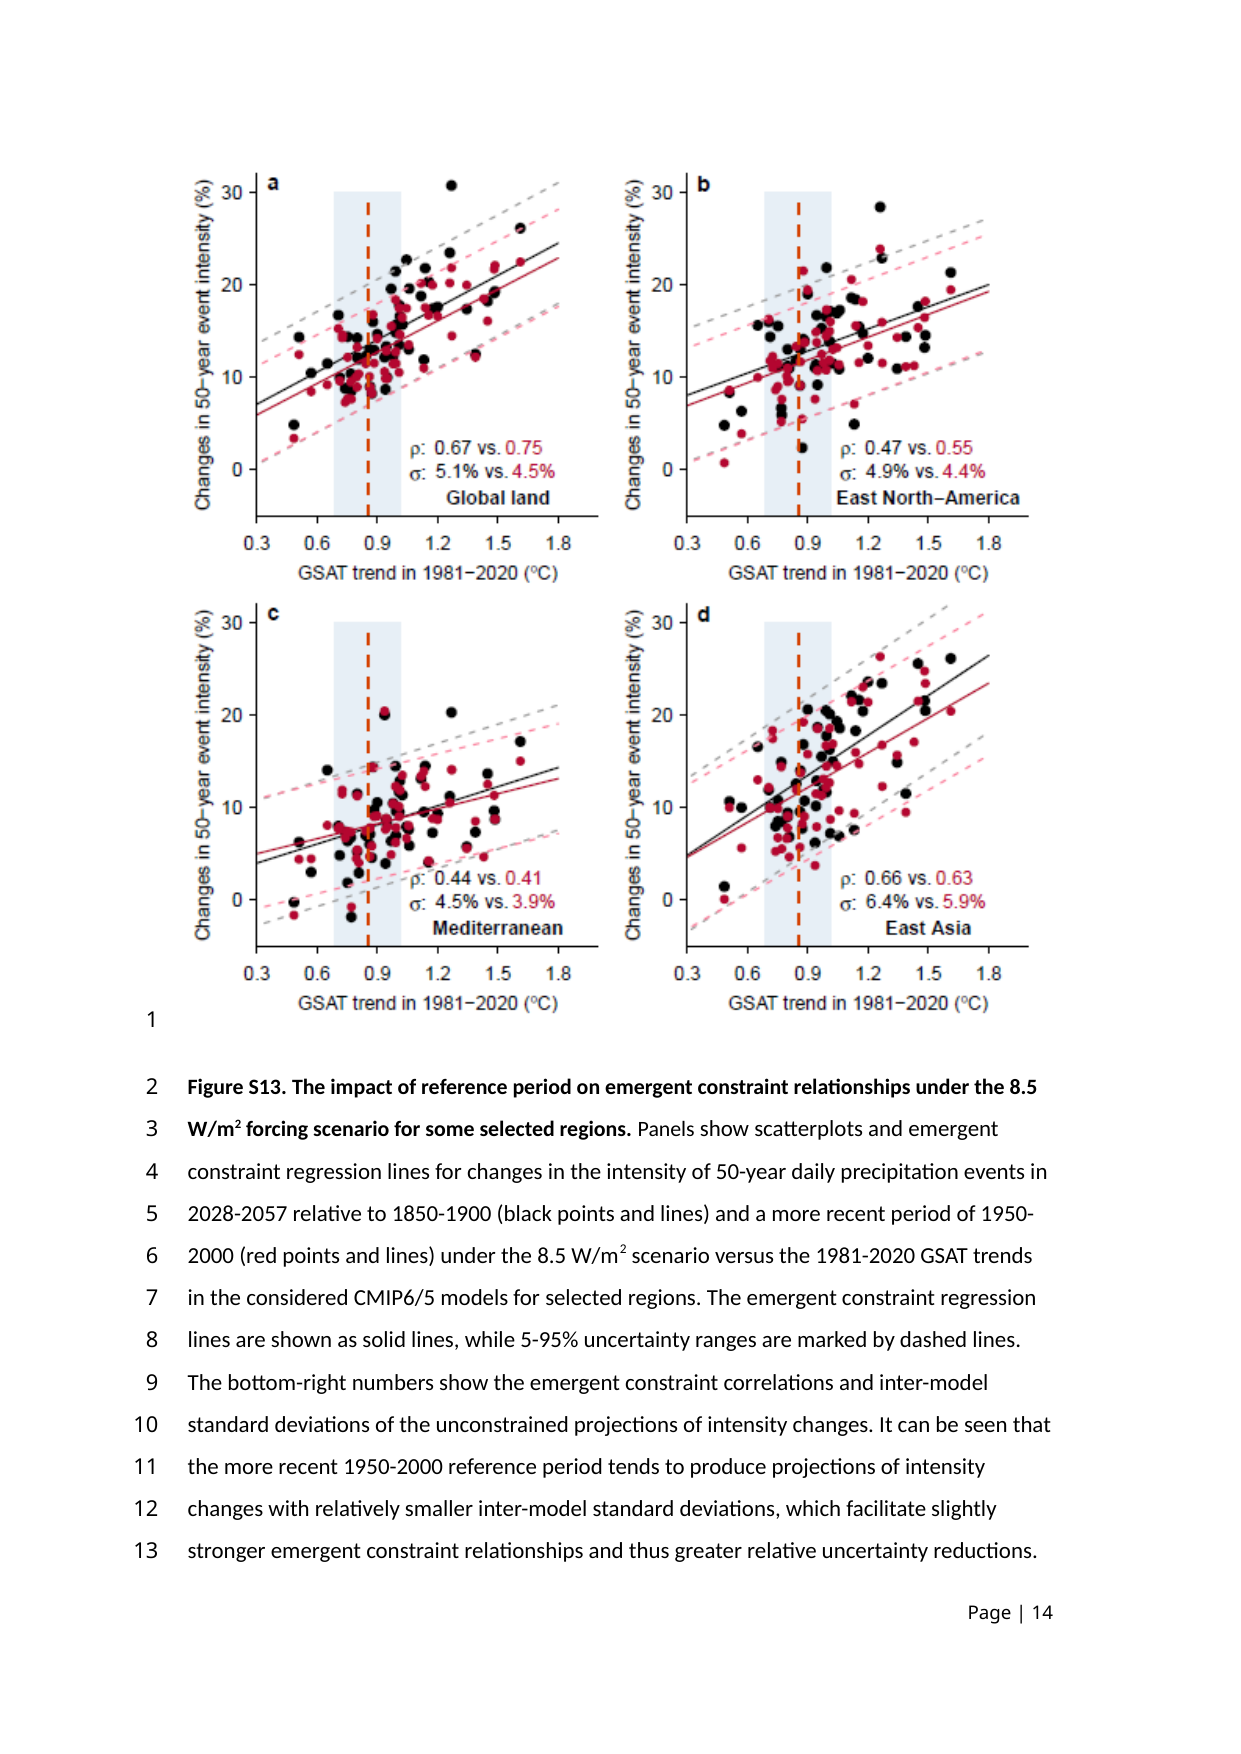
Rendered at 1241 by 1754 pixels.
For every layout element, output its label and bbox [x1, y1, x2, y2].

text [187, 1070, 1053, 1567]
picture [187, 159, 1039, 1018]
